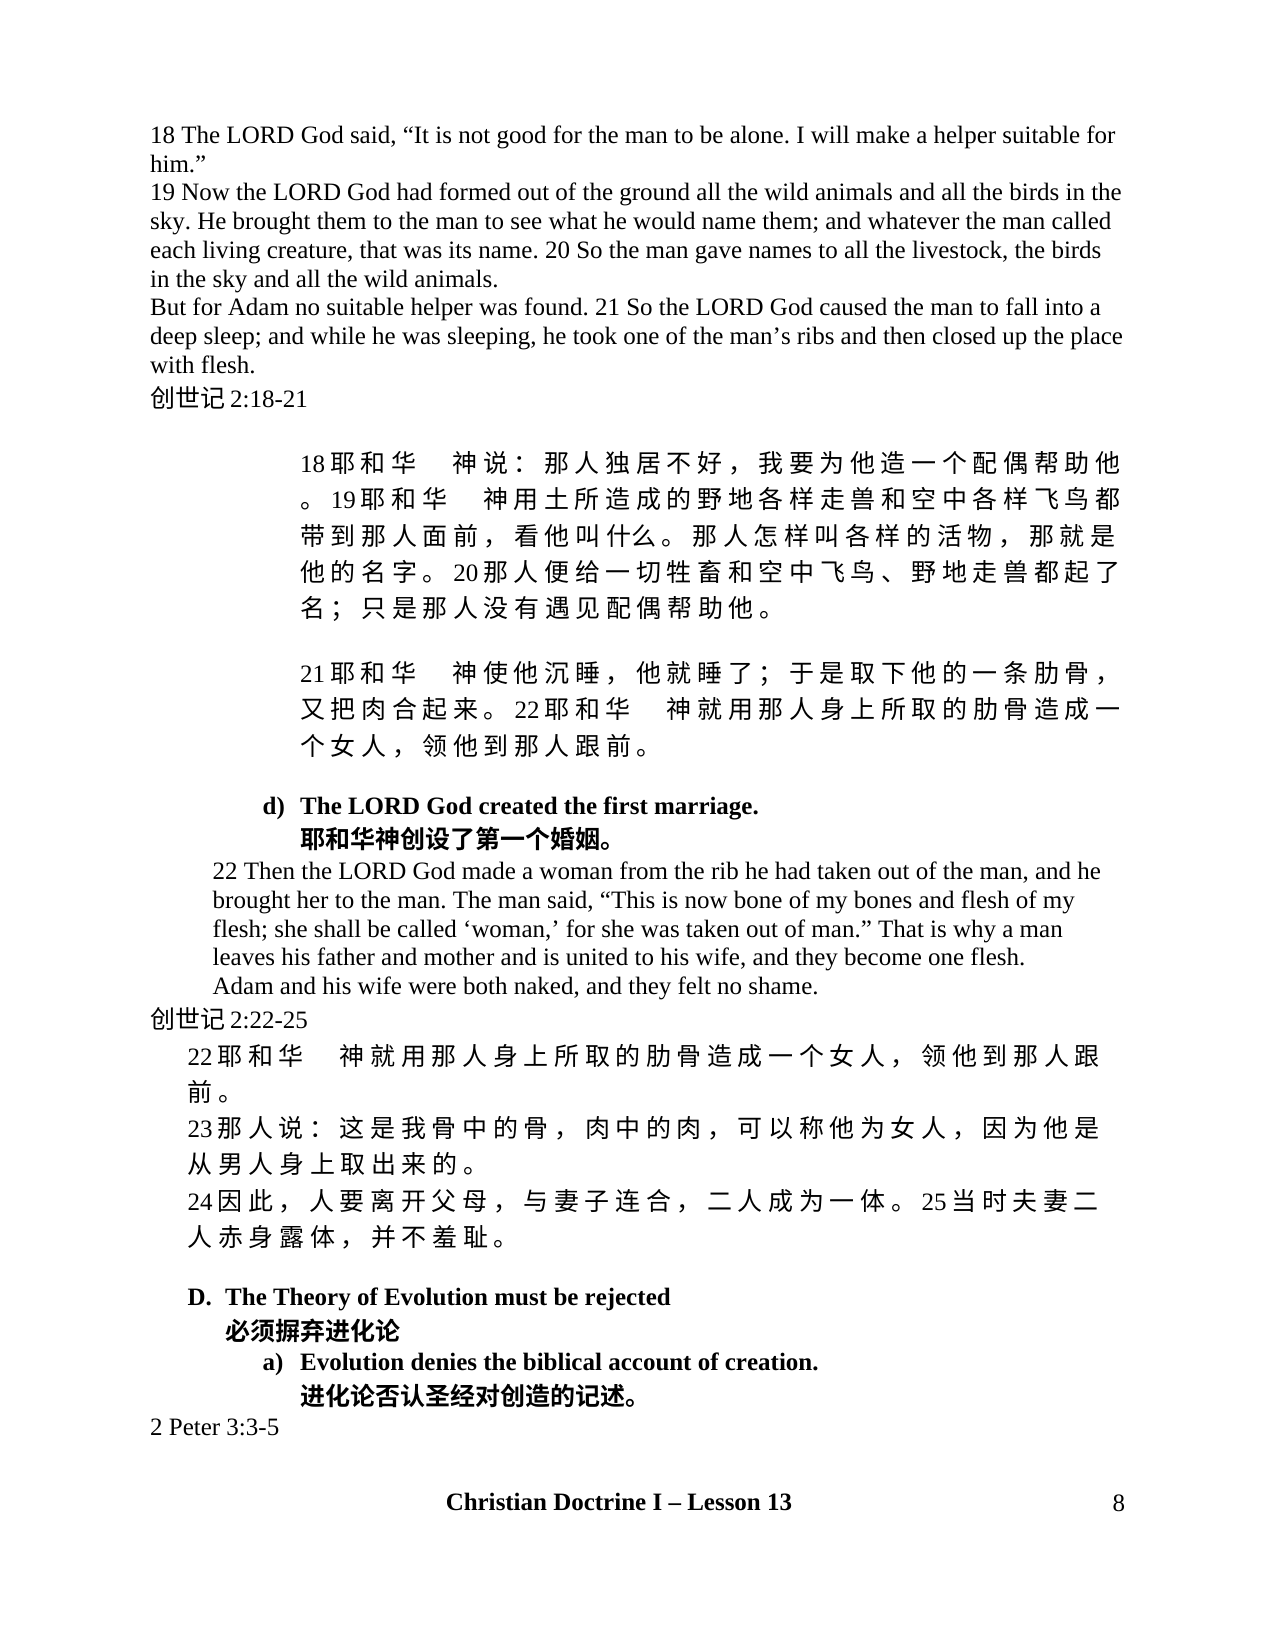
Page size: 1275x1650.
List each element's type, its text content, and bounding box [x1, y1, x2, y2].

text 耶和华神创设了第一个婚姻。 [262, 820, 1125, 856]
text 18耶 和 华 神 说 ： 那 人 独 居 不 好 ， 我 要 为 他 造 一 个 配 偶 帮 助 他 。 19耶 和 华 神 用 土 所 造 成 的 野 地 各 样 走 兽 和 空 中 各 样 飞 鸟 都 带 到 那 人 面 前 ， 看 他 叫 什么 。 那 人 怎 样 叫 各 样 的 活 物 ， 那 就 是 他 的 名 字 。 20那 人 便 给 一 切 牲 畜 和 空 中 飞 鸟 、 野 地 走 兽 都 起 了 名 ； 只 是 那 人 没 有 遇 见 配 偶 帮 助 他 。 [300, 444, 1125, 625]
text 23那 人 说 ： 这 是 我 骨 中 的 骨 ， 肉 中 的 肉 ， 可 以 称 他 为 女 人 ， 因 为 他 是 从 男 人 身 上 取 出 来 的 。 [187, 1109, 1125, 1181]
text But for Adam no suitable helper was found. 21 So the LORD God caused the man to fall into a deep sleep; and while he was sleeping, he took one of the man’s ribs and then closed up the place with flesh. [150, 292, 1125, 379]
text 19 Now the LORD God had formed out of the ground all the wild animals and all the birds in the sky. He brought them to the man to see what he would name them; and whatever the man called each living creature, that was its name. 20 So the man gave names to all the livestock, the birds in the sky and all the wild animals. [150, 177, 1125, 292]
text 创世记2:18-21 [150, 379, 1125, 415]
list The Theory of Evolution must be rejected [187, 1282, 1125, 1311]
text 22耶 和 华 神 就 用 那 人 身 上 所 取 的 肋 骨 造 成 一 个 女 人 ， 领 他 到 那 人 跟 前 。 [187, 1036, 1125, 1109]
text 进化论否认圣经对创造的记述。 [262, 1376, 1125, 1412]
text 2 Peter 3:3-5 [150, 1412, 1125, 1441]
text 必须摒弃进化论 [187, 1311, 1125, 1347]
text 创世记2:22-25 [150, 1000, 1125, 1036]
text 21耶 和 华 神 使 他 沉 睡 ， 他 就 睡 了 ； 于 是 取 下 他 的 一 条 肋 骨 ， 又 把 肉 合 起 来 。 22耶 和 华 神 就 用 那 人 身 上 所 取 的 肋 骨 造 成 一 个 女 人 ， 领 他 到 那 人 跟 前 。 [300, 654, 1125, 762]
text 24因 此 ， 人 要 离 开 父 母 ， 与 妻 子 连 合 ， 二 人 成 为 一 体 。 25当 时 夫 妻 二 人 赤 身 露 体 ， 并 不 羞 耻 。 [187, 1181, 1125, 1254]
text 18 The LORD God said, “It is not good for the man to be alone. I will make a helper suitable for him.” [150, 120, 1125, 177]
text Adam and his wife were both naked, and they felt no shame. [212, 971, 1125, 1000]
list The LORD God created the first marriage. [262, 791, 1125, 820]
text 22 Then the LORD God made a woman from the rib he had taken out of the man, and he brought her to the man. The man said, “This is now bone of my bones and flesh of my flesh; she shall be called ‘woman,’ for she was taken out of man.” That is why a man leaves his father and mother and is united to his wife, and they become one flesh. [212, 856, 1125, 971]
list Evolution denies the biblical account of creation. [262, 1347, 1125, 1376]
